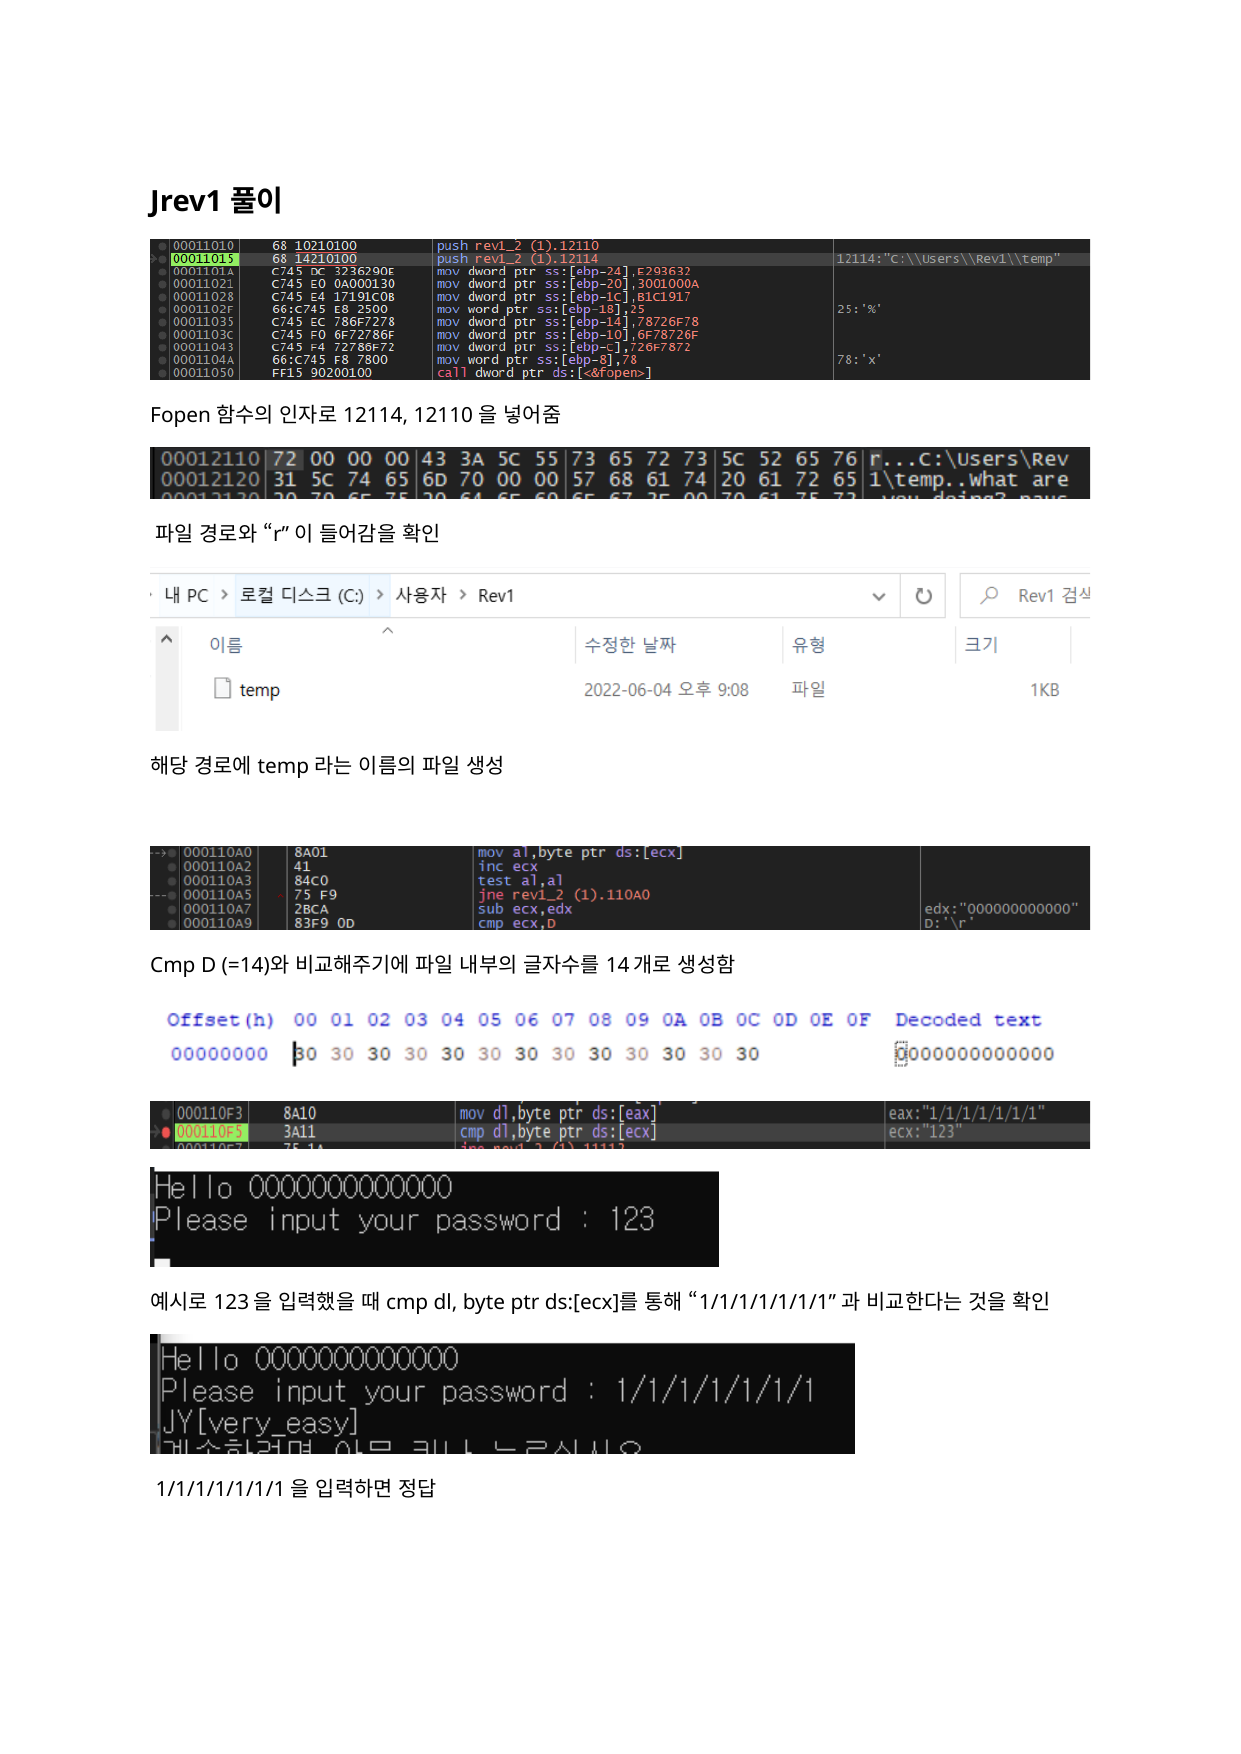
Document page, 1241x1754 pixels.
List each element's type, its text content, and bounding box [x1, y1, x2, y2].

picture [150, 567, 1091, 731]
text Cmp D (=14)와 비교해주기에 파일 내부의 글자수를 14개로 생성함 [150, 949, 1090, 979]
text 파일 경로와 “r” 이 들어감을 확인 [150, 518, 1090, 548]
text 해당 경로에 temp 라는 이름의 파일 생성 [150, 749, 1090, 779]
picture [150, 998, 1091, 1083]
picture [150, 1101, 1091, 1149]
text 예시로 123을 입력했을 때 cmp dl, byte ptr ds:[ecx]를 통해 “1/1/1/1/1/1/1” 과 비교한다는 것을 확인 [150, 1285, 1090, 1316]
picture [150, 846, 1091, 930]
text Jrev1 풀이 [150, 177, 1090, 219]
text 1/1/1/1/1/1/1 을 입력하면 정답 [150, 1472, 1090, 1502]
text Fopen 함수의 인자로 12114, 12110 을 넣어줌 [150, 398, 1090, 428]
picture [150, 239, 1091, 380]
picture [150, 1167, 719, 1267]
picture [150, 1334, 855, 1454]
picture [150, 447, 1091, 499]
